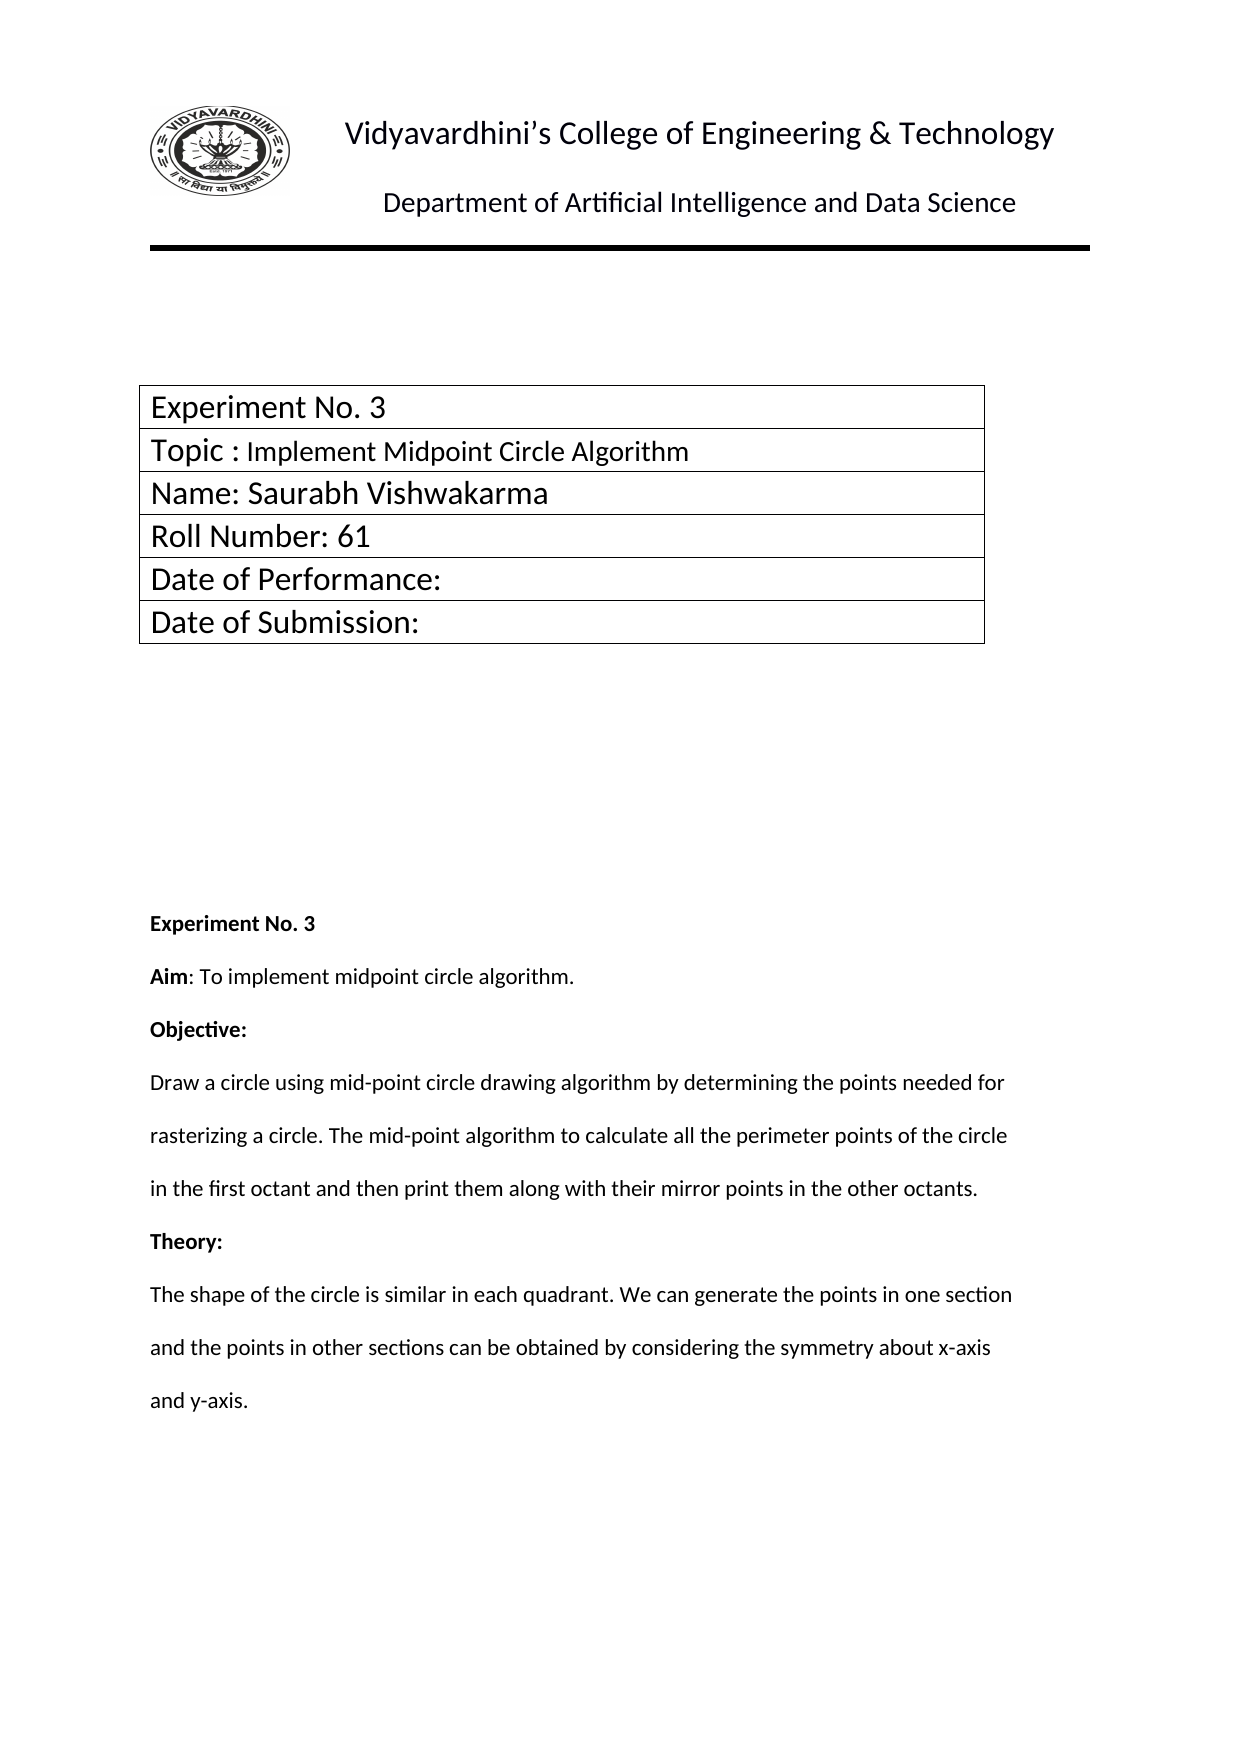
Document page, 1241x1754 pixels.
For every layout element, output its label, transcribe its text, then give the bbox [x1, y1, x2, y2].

text rasterizing a circle. The mid-point algorithm to calculate all the perimeter points of the circle [150, 1121, 1090, 1149]
table_cell Topic : Implement Midpoint Circle Algorithm [140, 429, 984, 471]
text Objective: [150, 1015, 1090, 1043]
table_cell Roll Number: 61 [140, 515, 984, 557]
text and y-axis. [150, 1386, 1090, 1414]
text Experiment No. 3 [150, 909, 1090, 937]
text in the first octant and then print them along with their mirror points in the other octants. [150, 1174, 1090, 1202]
table_cell Name: Saurabh Vishwakarma [140, 472, 984, 514]
table_cell Date of Submission: [140, 601, 984, 643]
text Aim: To implement midpoint circle algorithm. [150, 962, 1090, 990]
picture [150, 106, 290, 196]
text and the points in other sections can be obtained by considering the symmetry about x-axis [150, 1333, 1090, 1361]
table_header Experiment No. 3 [140, 386, 984, 428]
text The shape of the circle is similar in each quadrant. We can generate the points in one section [150, 1280, 1090, 1308]
text Draw a circle using mid-point circle drawing algorithm by determining the points needed for [150, 1068, 1090, 1096]
text Theory: [150, 1227, 1090, 1255]
table_cell Date of Performance: [140, 558, 984, 600]
